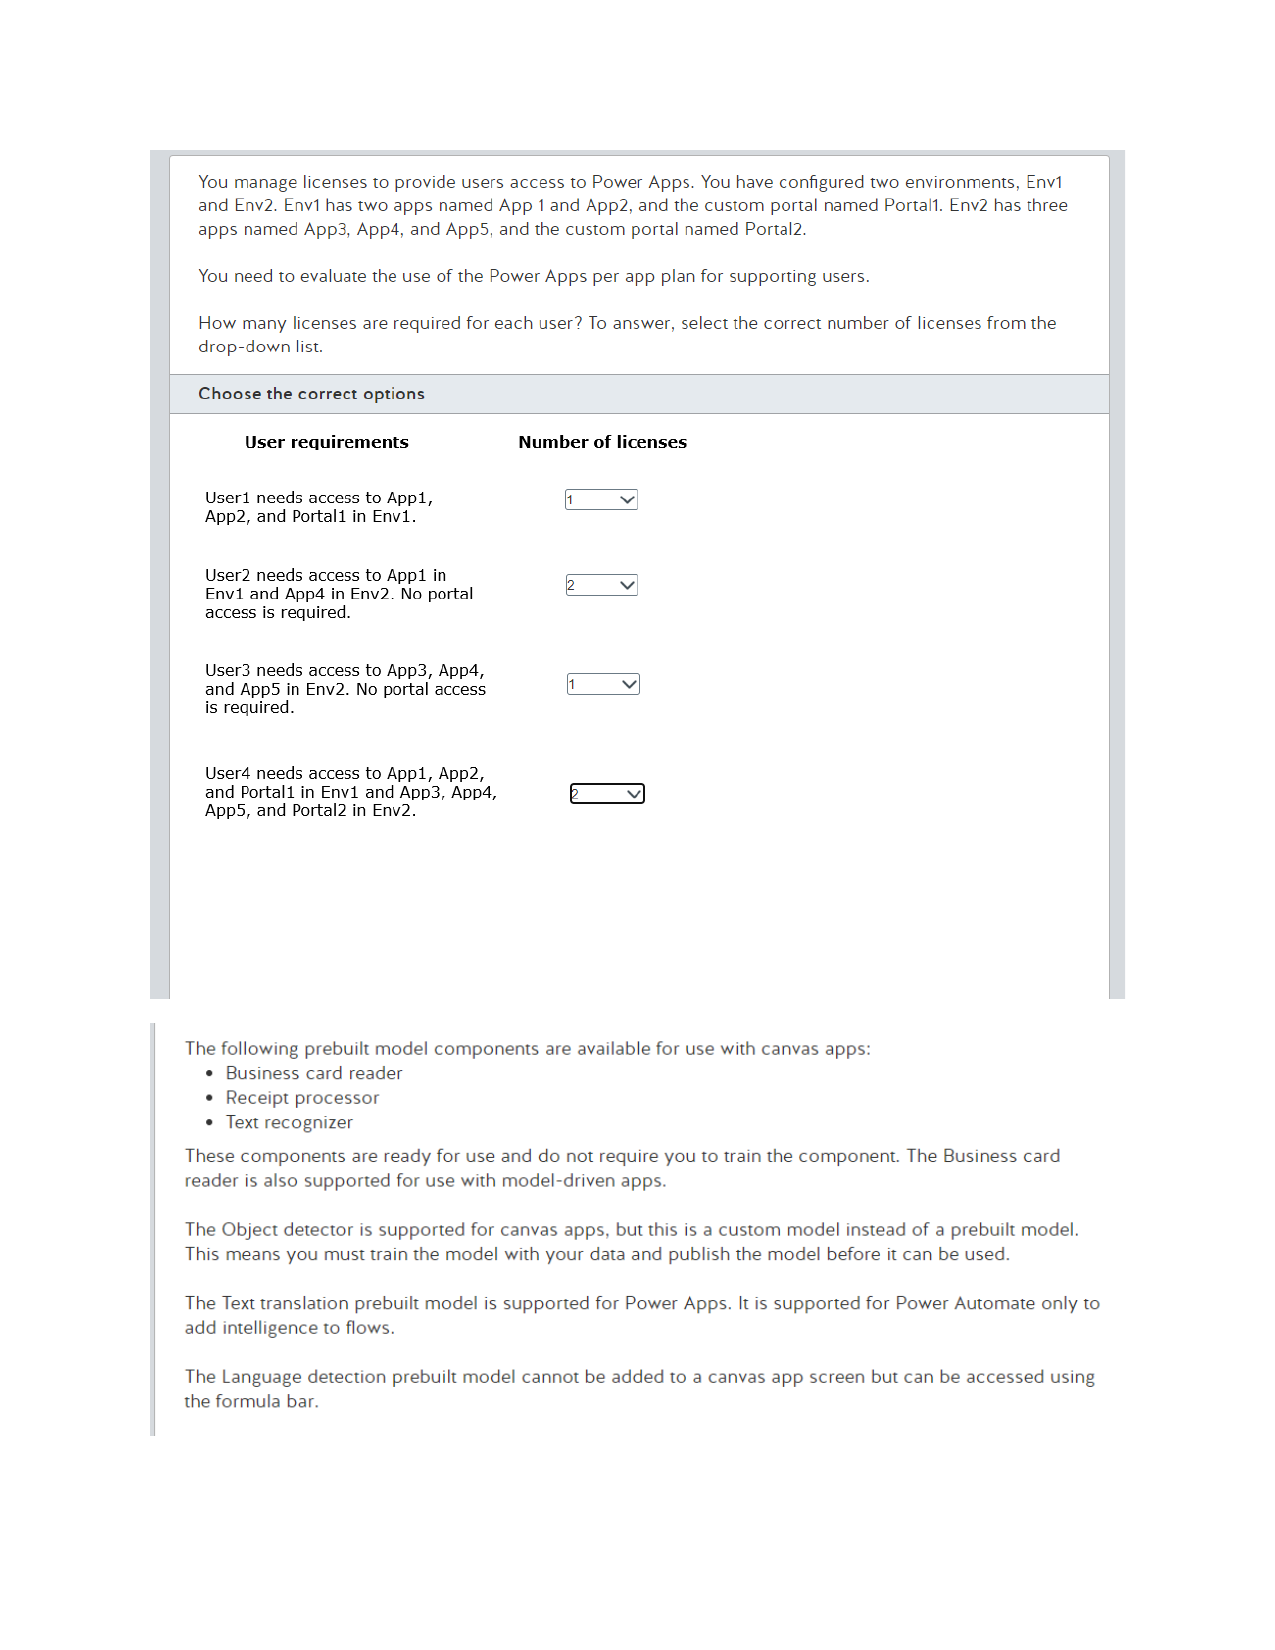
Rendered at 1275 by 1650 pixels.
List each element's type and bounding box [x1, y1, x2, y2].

picture [150, 1023, 1125, 1436]
picture [150, 150, 1125, 999]
